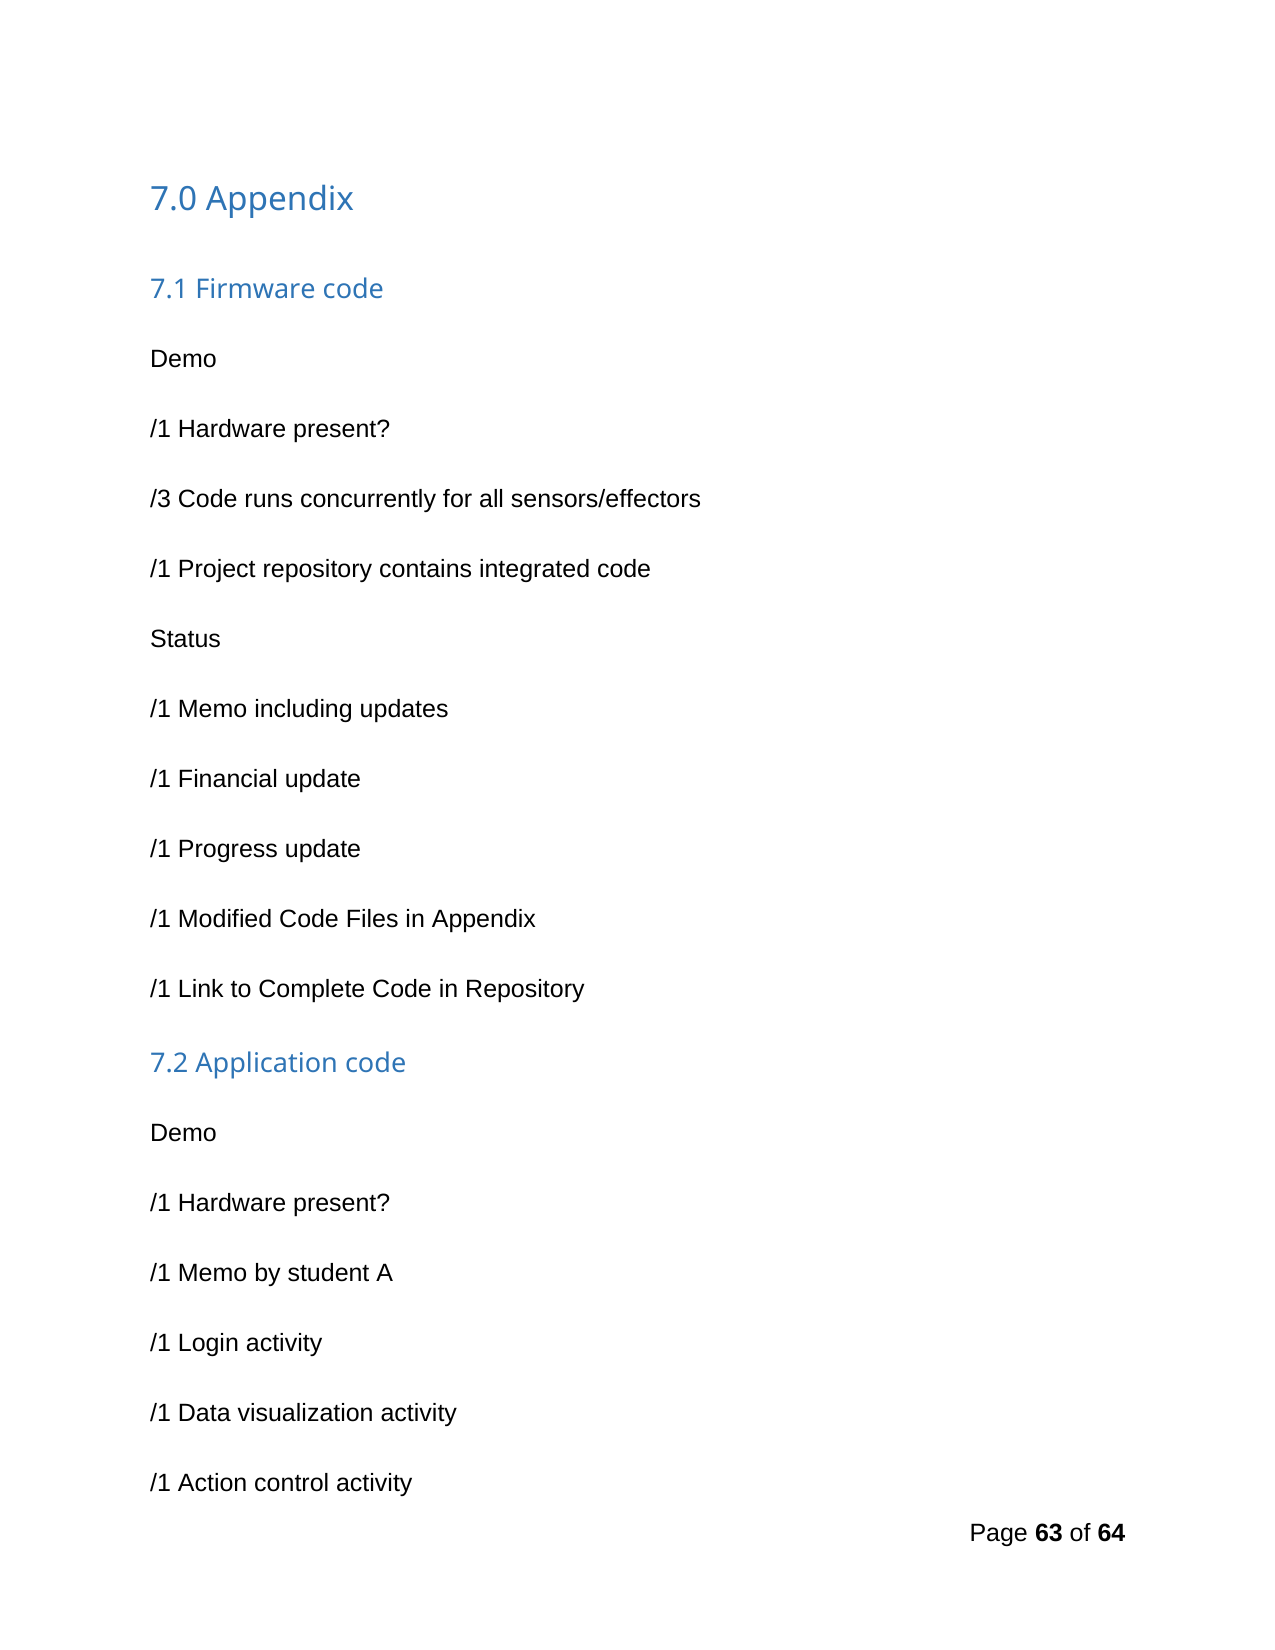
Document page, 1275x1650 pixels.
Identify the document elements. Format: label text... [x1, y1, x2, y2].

text Demo [150, 1117, 1125, 1146]
text /1 Data visualization activity [150, 1397, 1125, 1426]
text /1 Action control activity [150, 1467, 1125, 1496]
text /1 Memo by student A [150, 1257, 1125, 1286]
text /1 Hardware present? [150, 1187, 1125, 1216]
text /1 Login activity [150, 1327, 1125, 1356]
